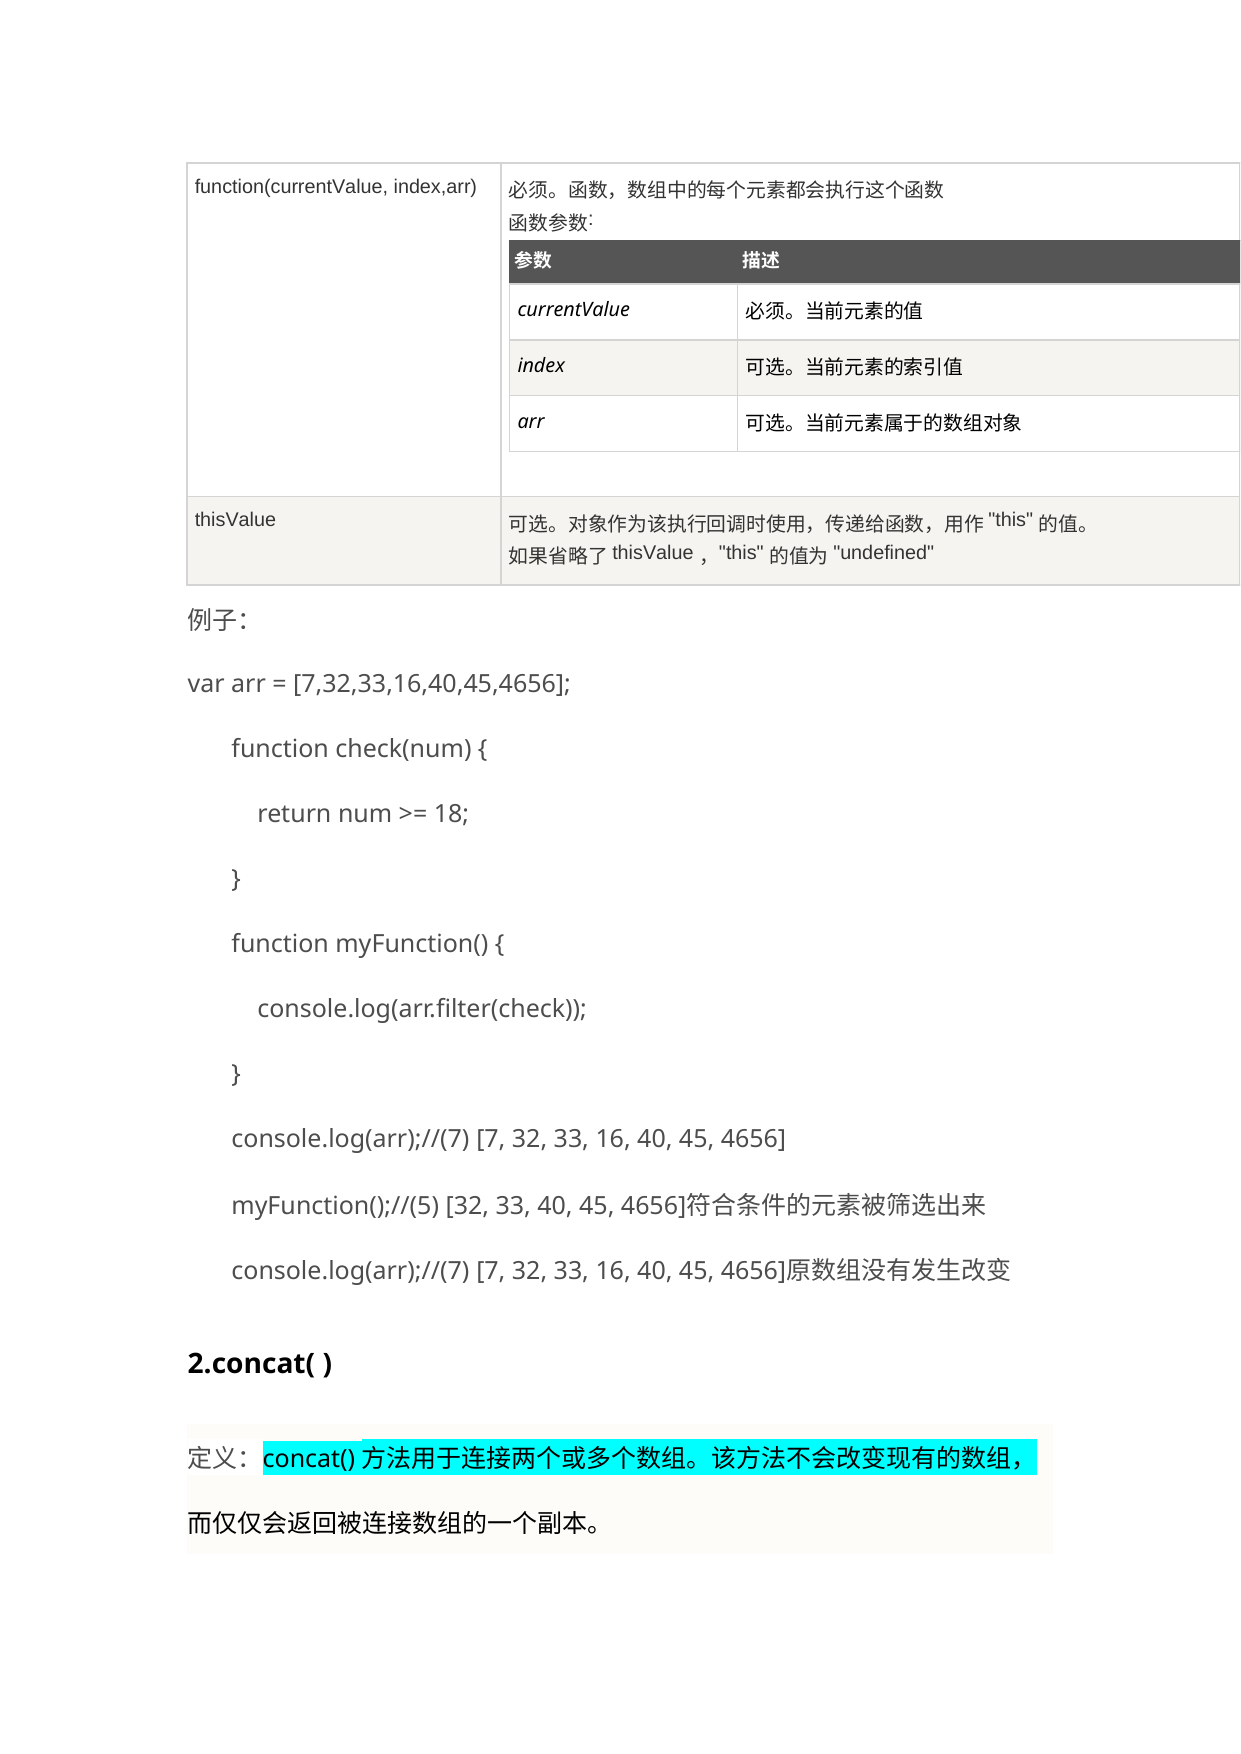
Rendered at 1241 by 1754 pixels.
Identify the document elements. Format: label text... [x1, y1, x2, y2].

table_cell 可选。对象作为该执行回调时使用，传递给函数，用作 "this" 的值。 如果省略了 thisValue ，"this" 的值为 "undefined" [502, 497, 1239, 584]
text var arr = [7,32,33,16,40,45,4656]; [187, 651, 1053, 716]
text console.log(arr.filter(check)); [187, 976, 1053, 1041]
text 定义：concat() 方法用于连接两个或多个数组。该方法不会改变现有的数组，而仅仅会返回被连接数组的一个副本。 [187, 1424, 1053, 1554]
text function myFunction() { [187, 911, 1053, 976]
table_cell 必须。函数，数组中的每个元素都会执行这个函数 函数参数: [502, 164, 1239, 496]
table_cell thisValue [188, 497, 500, 584]
text } [187, 1041, 1053, 1106]
subtitle 2.concat( ) [187, 1330, 1053, 1395]
text function check(num) { [187, 716, 1053, 781]
text console.log(arr);//(7) [7, 32, 33, 16, 40, 45, 4656] [187, 1106, 1053, 1171]
table_cell function(currentValue, index,arr) [188, 164, 500, 496]
text myFunction();//(5) [32, 33, 40, 45, 4656]符合条件的元素被筛选出来 [187, 1171, 1053, 1236]
text console.log(arr);//(7) [7, 32, 33, 16, 40, 45, 4656]原数组没有发生改变 [187, 1236, 1053, 1301]
text 例子： [187, 586, 1053, 651]
text return num >= 18; [187, 781, 1053, 846]
text } [187, 846, 1053, 911]
